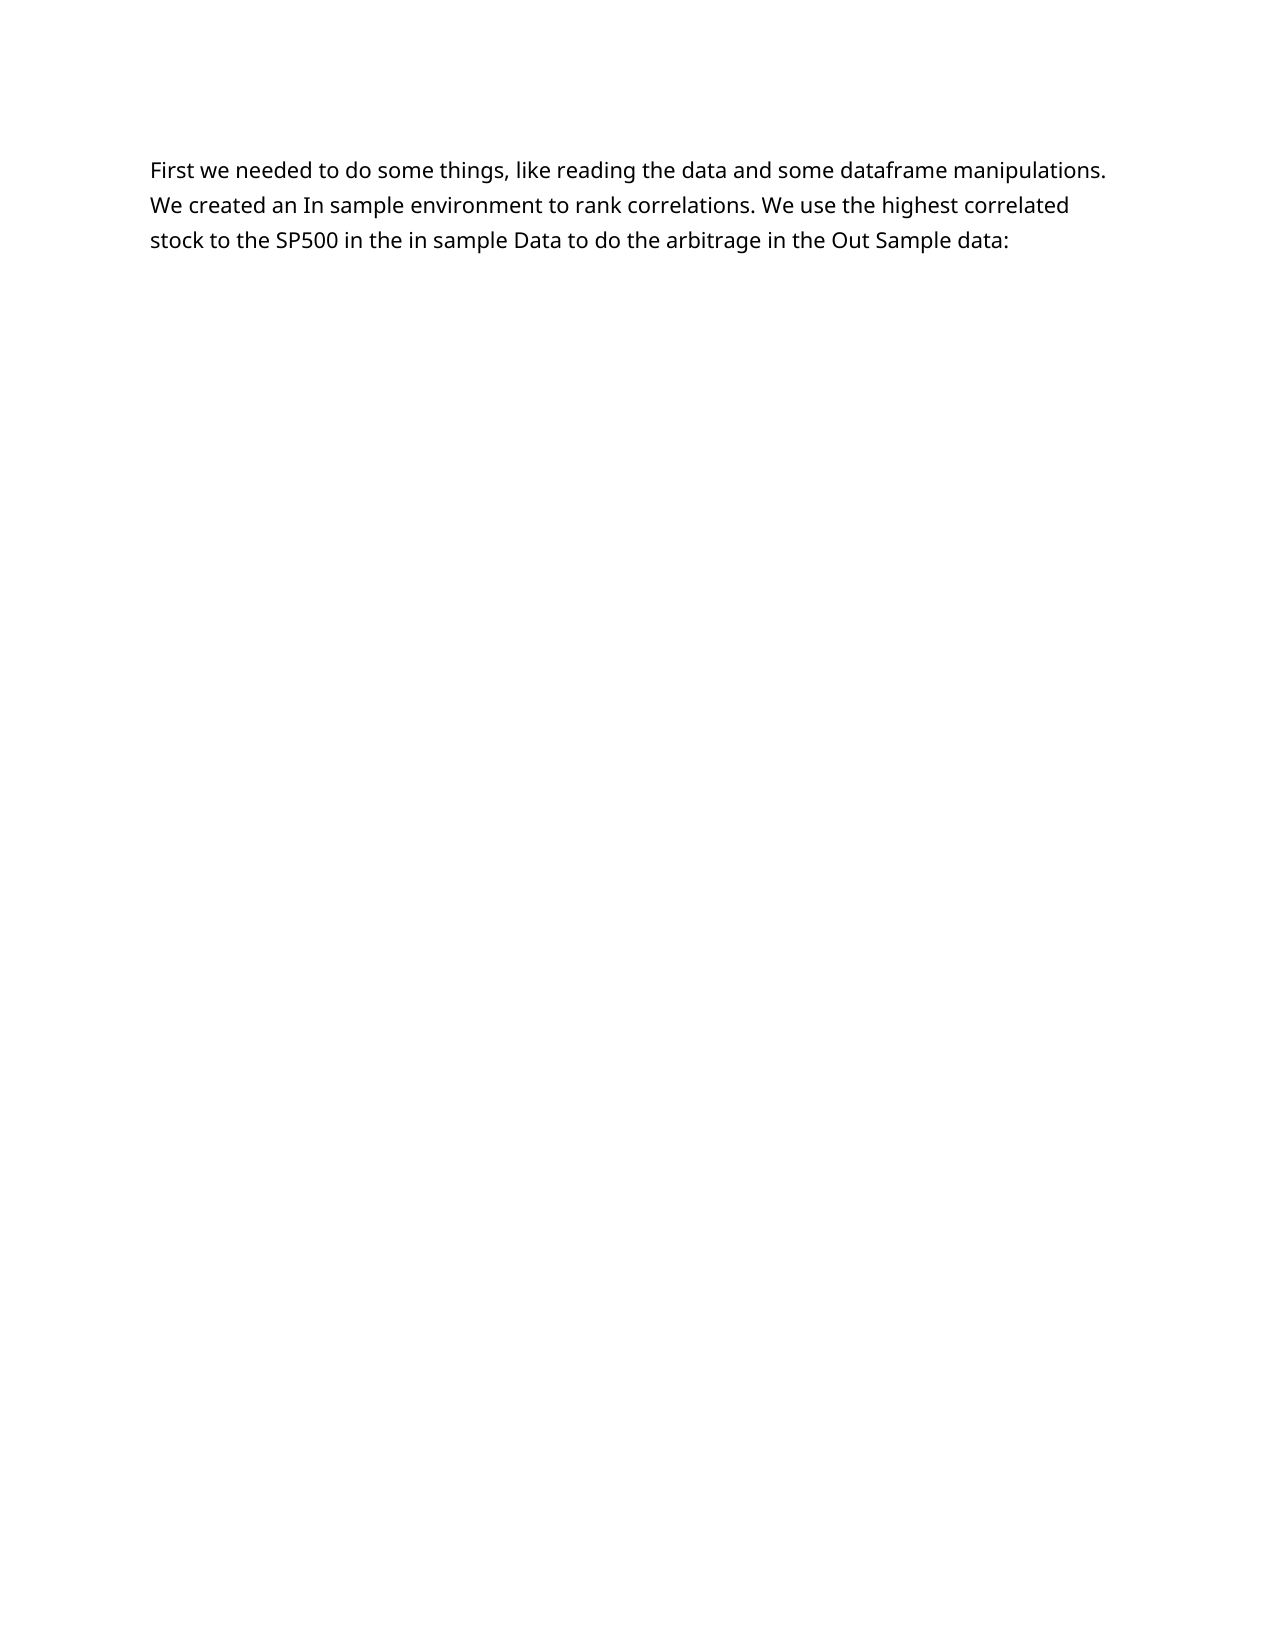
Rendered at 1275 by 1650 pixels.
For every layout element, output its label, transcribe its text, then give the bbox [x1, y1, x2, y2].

text First we needed to do some things, like reading the data and some dataframe manipulations. We created an In sample environment to rank correlations. We use the highest correlated stock to the SP500 in the in sample Data to do the arbitrage in the Out Sample data: [150, 150, 1125, 255]
